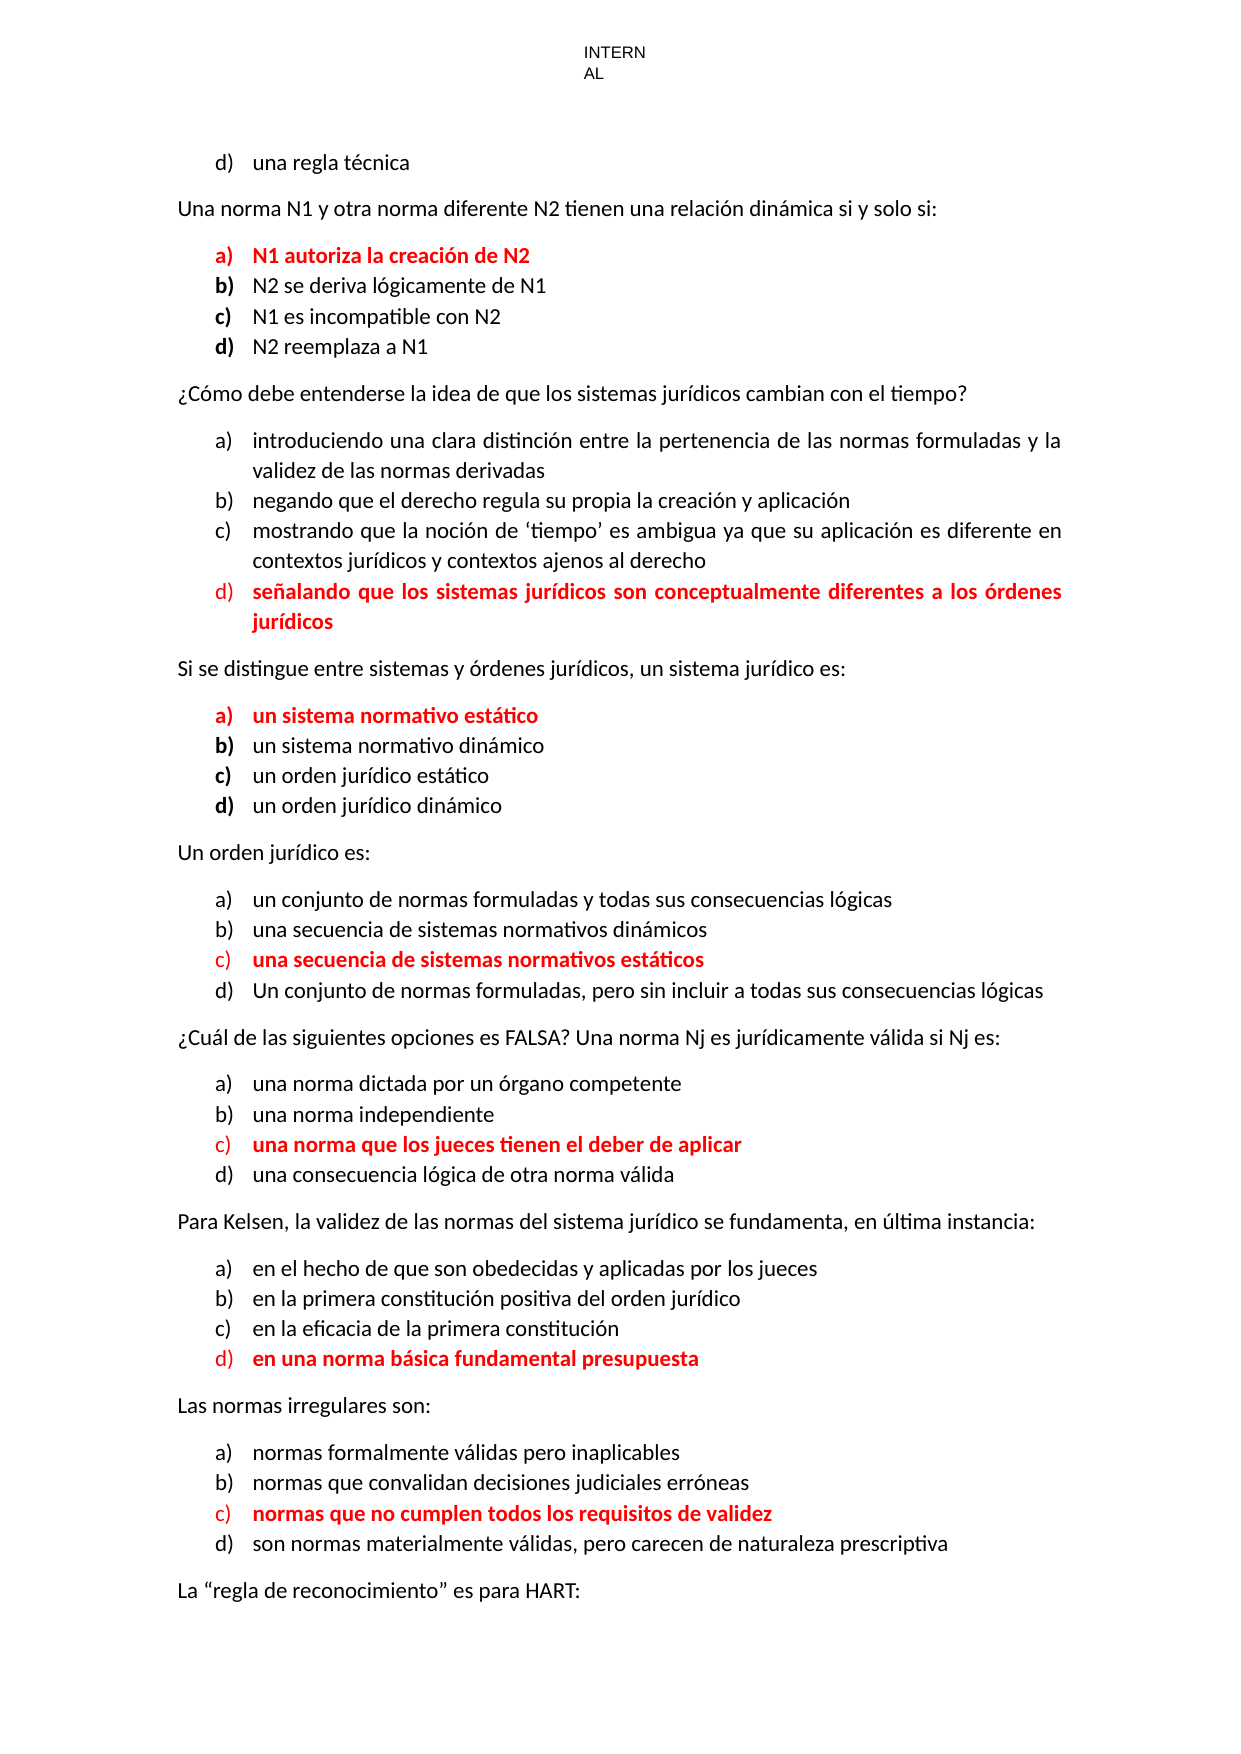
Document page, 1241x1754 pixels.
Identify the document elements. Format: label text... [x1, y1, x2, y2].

list un orden jurídico dinámico [215, 791, 1063, 819]
text ¿Cuál de las siguientes opciones es FALSA? Una norma Nj es jurídicamente válida si Nj es: [177, 1023, 1063, 1051]
text Un orden jurídico es: [177, 838, 1063, 866]
list negando que el derecho regula su propia la creación y aplicación [215, 486, 1063, 514]
list en el hecho de que son obedecidas y aplicadas por los jueces [215, 1254, 1063, 1282]
list Un conjunto de normas formuladas, pero sin incluir a todas sus consecuencias lógicas [215, 976, 1063, 1004]
text Para Kelsen, la validez de las normas del sistema jurídico se fundamenta, en última instancia: [177, 1207, 1063, 1235]
list mostrando que la noción de ‘tiempo’ es ambigua ya que su aplicación es diferente en contextos jurídicos y contextos ajenos al derecho [215, 516, 1063, 574]
list una secuencia de sistemas normativos dinámicos [215, 915, 1063, 943]
list N1 es incompatible con N2 [215, 302, 1063, 330]
list normas que convalidan decisiones judiciales erróneas [215, 1468, 1063, 1496]
list una consecuencia lógica de otra norma válida [215, 1160, 1063, 1188]
list son normas materialmente válidas, pero carecen de naturaleza prescriptiva [215, 1529, 1063, 1557]
list en la eficacia de la primera constitución [215, 1314, 1063, 1342]
list N2 reemplaza a N1 [215, 332, 1063, 360]
list normas formalmente válidas pero inaplicables [215, 1438, 1063, 1466]
list introduciendo una clara distinción entre la pertenencia de las normas formuladas y la validez de las normas derivadas [215, 426, 1063, 484]
list una norma independiente [215, 1100, 1063, 1128]
list N1 autoriza la creación de N2 [215, 241, 1063, 269]
list una regla técnica [215, 148, 1063, 176]
list un orden jurídico estático [215, 761, 1063, 789]
list en la primera constitución positiva del orden jurídico [215, 1284, 1063, 1312]
list N2 se deriva lógicamente de N1 [215, 272, 1063, 299]
list normas que no cumplen todos los requisitos de validez [215, 1499, 1063, 1527]
list un conjunto de normas formuladas y todas sus consecuencias lógicas [215, 885, 1063, 913]
list un sistema normativo dinámico [215, 731, 1063, 759]
text La “regla de reconocimiento” es para HART: [177, 1576, 1063, 1604]
text ¿Cómo debe entenderse la idea de que los sistemas jurídicos cambian con el tiempo? [177, 379, 1063, 407]
list una secuencia de sistemas normativos estáticos [215, 946, 1063, 973]
list una norma que los jueces tienen el deber de aplicar [215, 1130, 1063, 1158]
list señalando que los sistemas jurídicos son conceptualmente diferentes a los órdenes jurídicos [215, 577, 1063, 635]
list un sistema normativo estático [215, 701, 1063, 729]
list una norma dictada por un órgano competente [215, 1069, 1063, 1097]
text Una norma N1 y otra norma diferente N2 tienen una relación dinámica si y solo si: [177, 194, 1063, 222]
text Las normas irregulares son: [177, 1391, 1063, 1419]
text Si se distingue entre sistemas y órdenes jurídicos, un sistema jurídico es: [177, 654, 1063, 682]
list en una norma básica fundamental presupuesta [215, 1344, 1063, 1372]
